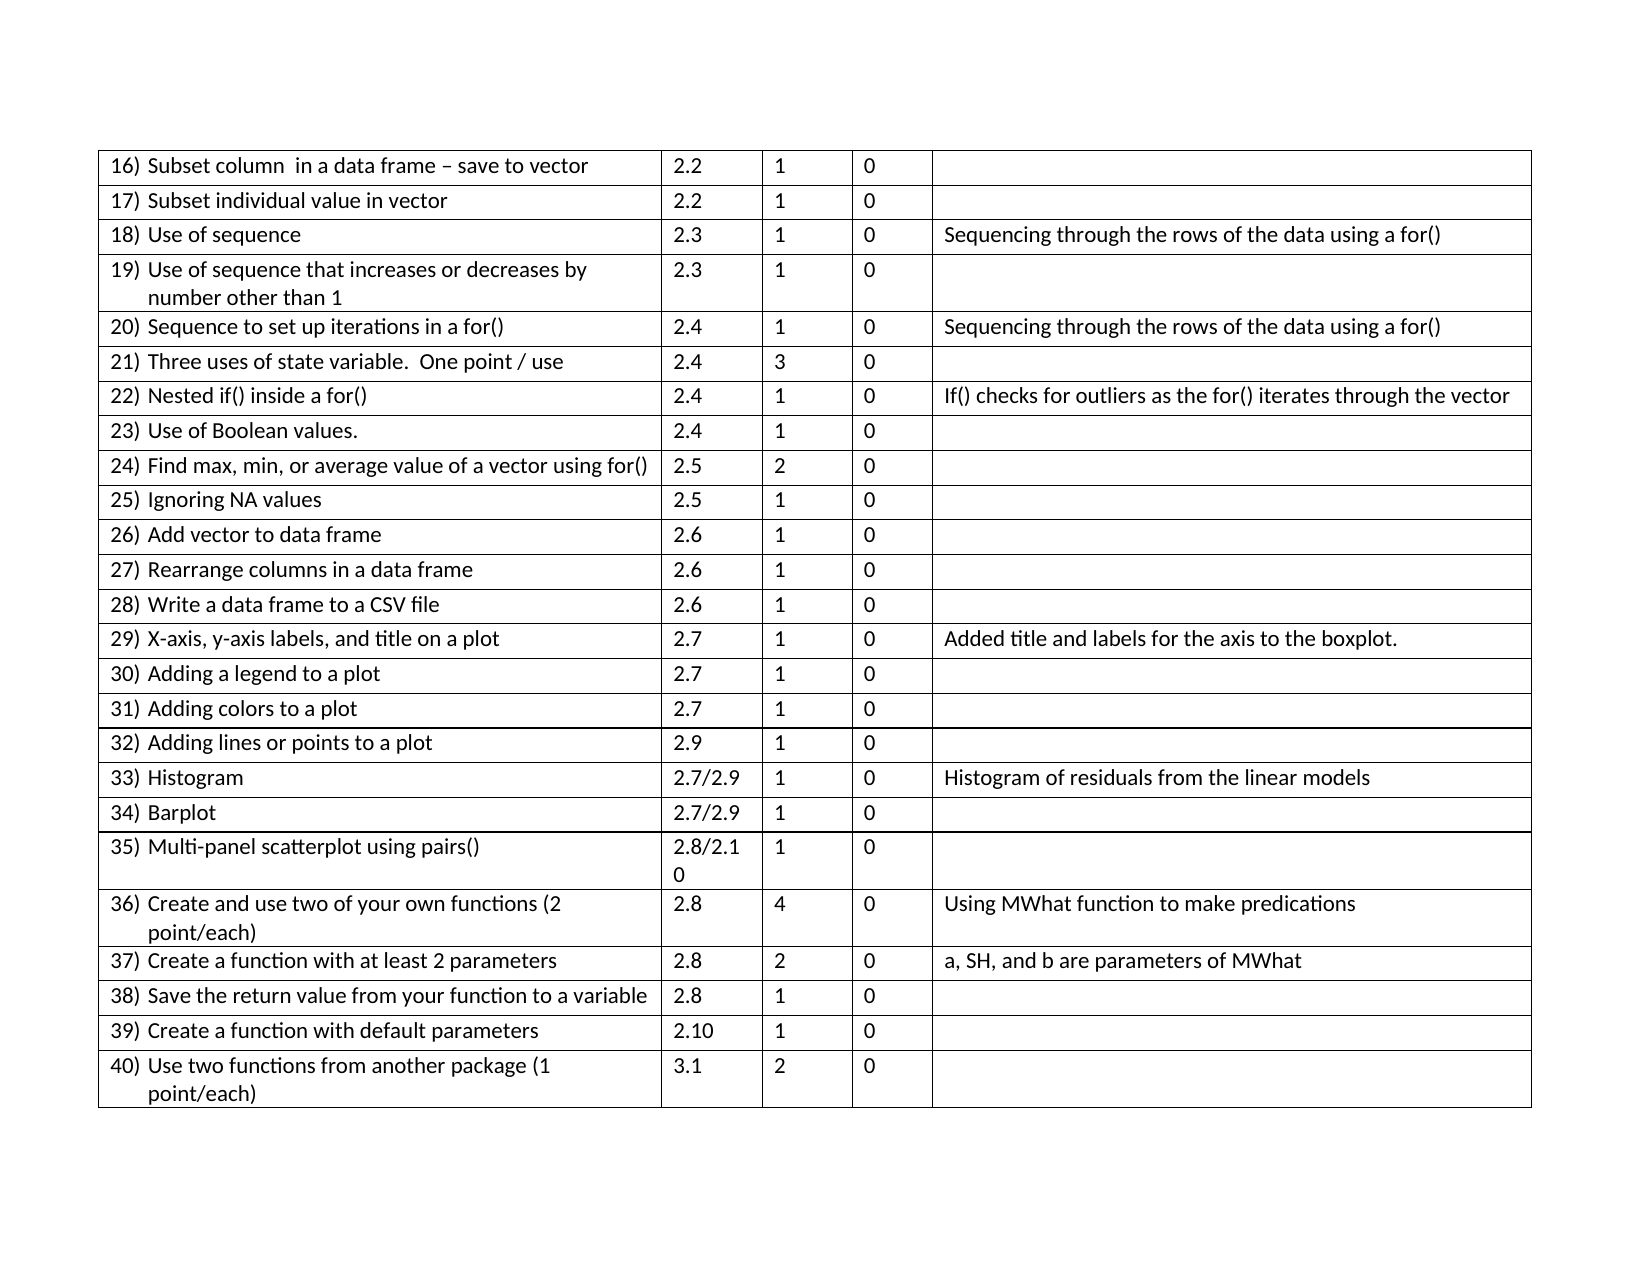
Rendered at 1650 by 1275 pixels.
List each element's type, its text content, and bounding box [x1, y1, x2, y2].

table_cell 0 [853, 220, 932, 254]
table_cell Nested if() inside a for() [99, 382, 661, 415]
table_cell [933, 694, 1531, 727]
table_cell 0 [853, 798, 932, 831]
table_cell 0 [853, 486, 932, 519]
table_cell 1 [763, 255, 852, 311]
table_cell 2.5 [662, 451, 762, 484]
table_cell [933, 151, 1531, 185]
table_cell Use of Boolean values. [99, 416, 661, 450]
table_cell 1 [763, 186, 852, 219]
table_cell 0 [853, 151, 932, 185]
table_cell 3.1 [662, 1051, 762, 1107]
table_cell Write a data frame to a CSV file [99, 590, 661, 623]
table_cell 0 [853, 186, 932, 219]
table_cell Find max, min, or average value of a vector using for() [99, 451, 661, 484]
table_cell 1 [763, 520, 852, 554]
table_cell [933, 347, 1531, 381]
table_cell 1 [763, 590, 852, 623]
table_cell 2.10 [662, 1016, 762, 1050]
table_cell Sequencing through the rows of the data using a for() [933, 220, 1531, 254]
table_cell 2.2 [662, 151, 762, 185]
table_cell 4 [763, 890, 852, 946]
table_cell Histogram of residuals from the linear models [933, 763, 1531, 797]
table_cell Use two functions from another package (1 point/each) [99, 1051, 661, 1107]
table_cell [933, 659, 1531, 693]
table_cell 1 [763, 981, 852, 1015]
table_cell Subset individual value in vector [99, 186, 661, 219]
table_cell Subset column in a data frame – save to vector [99, 151, 661, 185]
table_cell Sequence to set up iterations in a for() [99, 312, 661, 346]
table_cell Rearrange columns in a data frame [99, 555, 661, 589]
table_cell Ignoring NA values [99, 486, 661, 519]
table_cell Using MWhat function to make predications [933, 890, 1531, 946]
table_cell 2.8/2.10 [662, 833, 762, 888]
table_cell Create a function with at least 2 parameters [99, 947, 661, 980]
table_cell 0 [853, 555, 932, 589]
table_cell [933, 1016, 1531, 1050]
table_cell 2.8 [662, 947, 762, 980]
table_cell 2.7 [662, 659, 762, 693]
table_cell Create a function with default parameters [99, 1016, 661, 1050]
table_cell 1 [763, 833, 852, 888]
table_cell 0 [853, 382, 932, 415]
table_cell 2.4 [662, 312, 762, 346]
table_cell Histogram [99, 763, 661, 797]
table_cell [933, 729, 1531, 762]
table_cell 0 [853, 624, 932, 658]
table_cell Barplot [99, 798, 661, 831]
table_cell [933, 416, 1531, 450]
table_cell 1 [763, 729, 852, 762]
table_cell 2.6 [662, 590, 762, 623]
table_cell 2.8 [662, 890, 762, 946]
table_cell 2.8 [662, 981, 762, 1015]
table_cell 2.3 [662, 255, 762, 311]
table_cell 0 [853, 833, 932, 888]
table_cell 1 [763, 798, 852, 831]
table_cell 2.7 [662, 694, 762, 727]
table_cell 0 [853, 1016, 932, 1050]
table_cell 1 [763, 486, 852, 519]
table_cell 0 [853, 729, 932, 762]
table_cell a, SH, and b are parameters of MWhat [933, 947, 1531, 980]
table_cell 1 [763, 624, 852, 658]
table_cell 2.7 [662, 624, 762, 658]
table_cell Adding colors to a plot [99, 694, 661, 727]
table_cell Save the return value from your function to a variable [99, 981, 661, 1015]
table_cell 1 [763, 694, 852, 727]
table_cell 0 [853, 947, 932, 980]
table_cell 0 [853, 416, 932, 450]
table_cell 0 [853, 590, 932, 623]
table_cell [933, 486, 1531, 519]
table_cell 0 [853, 255, 932, 311]
table_cell [933, 255, 1531, 311]
table_cell 2.4 [662, 416, 762, 450]
table_cell 2.2 [662, 186, 762, 219]
table_cell 2.7/2.9 [662, 763, 762, 797]
table_cell 0 [853, 890, 932, 946]
table_cell 2 [763, 451, 852, 484]
table_cell If() checks for outliers as the for() iterates through the vector [933, 382, 1531, 415]
table_cell [933, 555, 1531, 589]
table_cell [933, 590, 1531, 623]
table_cell Three uses of state variable. One point / use [99, 347, 661, 381]
table_cell X-axis, y-axis labels, and title on a plot [99, 624, 661, 658]
table_cell 1 [763, 151, 852, 185]
table_cell [933, 520, 1531, 554]
table_cell 2 [763, 1051, 852, 1107]
table_cell 1 [763, 220, 852, 254]
table_cell 2.6 [662, 555, 762, 589]
table_cell 2.4 [662, 382, 762, 415]
table_cell 0 [853, 451, 932, 484]
table_cell 0 [853, 312, 932, 346]
table_cell 0 [853, 520, 932, 554]
table_cell 0 [853, 763, 932, 797]
table_cell 2.7/2.9 [662, 798, 762, 831]
table_cell 0 [853, 694, 932, 727]
table_cell 2.3 [662, 220, 762, 254]
table_cell 1 [763, 382, 852, 415]
table_cell [933, 1051, 1531, 1107]
table_cell 0 [853, 659, 932, 693]
table_cell 2.5 [662, 486, 762, 519]
table_cell 2.6 [662, 520, 762, 554]
table_cell 0 [853, 1051, 932, 1107]
table_cell Create and use two of your own functions (2 point/each) [99, 890, 661, 946]
table_cell Adding a legend to a plot [99, 659, 661, 693]
table_cell [933, 798, 1531, 831]
table_cell 2.4 [662, 347, 762, 381]
table_cell 0 [853, 347, 932, 381]
table_cell Use of sequence [99, 220, 661, 254]
table_cell 1 [763, 1016, 852, 1050]
table_cell [933, 833, 1531, 888]
table_cell [933, 186, 1531, 219]
table_cell 1 [763, 416, 852, 450]
table_cell 0 [853, 981, 932, 1015]
table_cell Sequencing through the rows of the data using a for() [933, 312, 1531, 346]
table_cell 1 [763, 312, 852, 346]
table_cell [933, 451, 1531, 484]
table_cell Adding lines or points to a plot [99, 729, 661, 762]
table_cell Add vector to data frame [99, 520, 661, 554]
table_cell 2.9 [662, 729, 762, 762]
table_cell 3 [763, 347, 852, 381]
table_cell Use of sequence that increases or decreases by number other than 1 [99, 255, 661, 311]
table_cell 1 [763, 763, 852, 797]
table_cell 1 [763, 659, 852, 693]
table_cell 2 [763, 947, 852, 980]
table_cell Added title and labels for the axis to the boxplot. [933, 624, 1531, 658]
table_cell 1 [763, 555, 852, 589]
table_cell [933, 981, 1531, 1015]
table_cell Multi-panel scatterplot using pairs() [99, 833, 661, 888]
